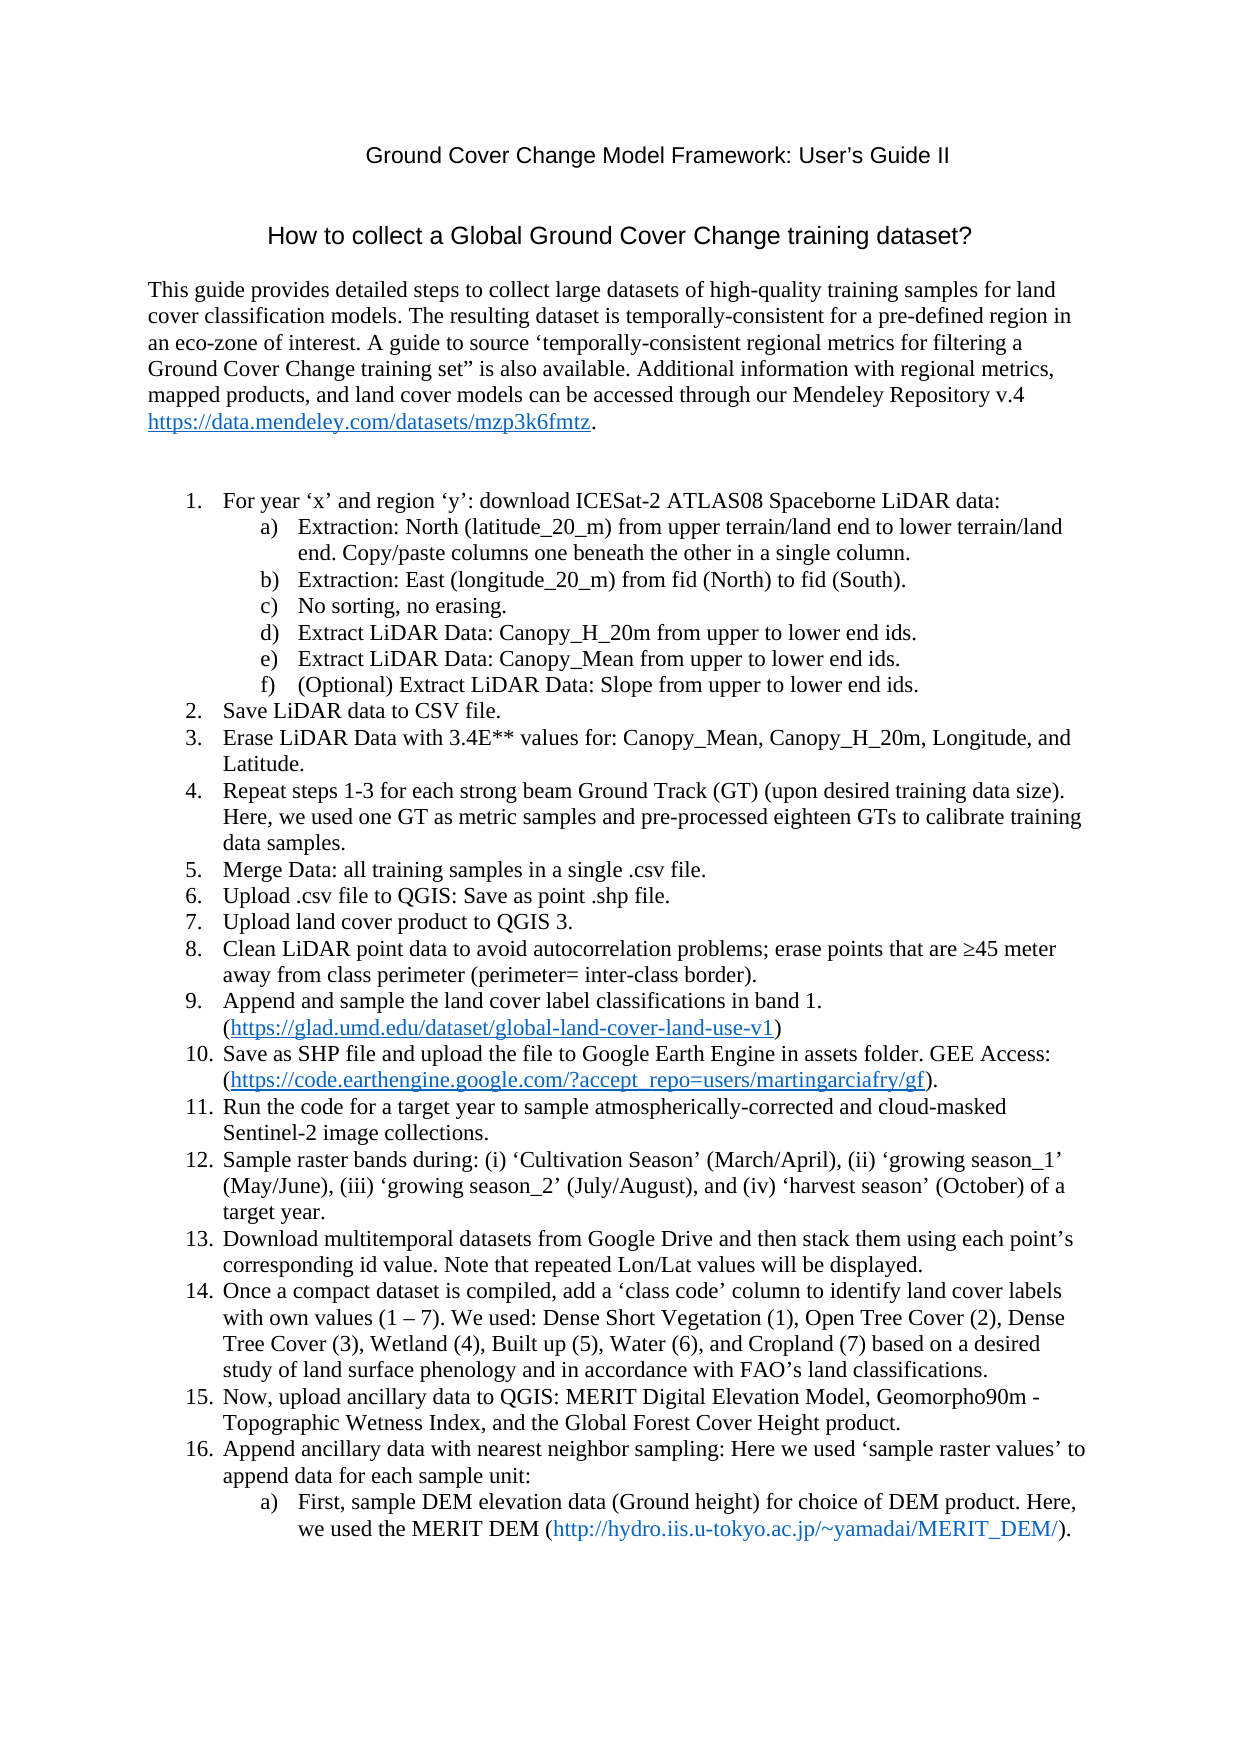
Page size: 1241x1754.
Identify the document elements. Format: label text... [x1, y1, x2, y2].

list Now, upload ancillary data to QGIS: MERIT Digital Elevation Model, Geomorpho90m -Topographic Wetness Index, and the Global Forest Cover Height product. [185, 1383, 1092, 1436]
list No sorting, no erasing. [260, 592, 1092, 618]
list Extract LiDAR Data: Canopy_H_20m from upper to lower end ids. [260, 618, 1092, 645]
list Upload land cover product to QGIS 3. [185, 908, 1092, 935]
list Save LiDAR data to CSV file. [185, 698, 1092, 724]
list Extraction: North (latitude_20_m) from upper terrain/land end to lower terrain/land end. Copy/paste columns one beneath the other in a single column. [260, 513, 1092, 566]
list Extraction: East (longitude_20_m) from fid (North) to fid (South). [260, 566, 1092, 592]
list Clean LiDAR point data to avoid autocorrelation problems; erase points that are ≥45 meter away from class perimeter (perimeter= inter-class border). [185, 935, 1092, 987]
list Repeat steps 1-3 for each strong beam Ground Track (GT) (upon desired training data size). Here, we used one GT as metric samples and pre-processed eighteen GTs to calibrate training data samples. [185, 777, 1092, 856]
list Run the code for a target year to sample atmospherically-corrected and cloud-masked Sentinel-2 image collections. [185, 1093, 1092, 1146]
list Erase LiDAR Data with 3.4E** values for: Canopy_Mean, Canopy_H_20m, Longitude, and Latitude. [185, 724, 1092, 777]
list Sample raster bands during: (i) ‘Cultivation Season’ (March/April), (ii) ‘growing season_1’ (May/June), (iii) ‘growing season_2’ (July/August), and (iv) ‘harvest season’ (October) of a target year. [185, 1146, 1092, 1225]
list First, sample DEM elevation data (Ground height) for choice of DEM product. Here, we used the MERIT DEM (http://hydro.iis.u-tokyo.ac.jp/~yamadai/MERIT_DEM/). [260, 1488, 1092, 1541]
list Upload .csv file to QGIS: Save as point .shp file. [185, 882, 1092, 908]
text This guide provides detailed steps to collect large datasets of high-quality training samples for land cover classification models. The resulting dataset is temporally-consistent for a pre-defined region in an eco-zone of interest. A guide to source ‘temporally-consistent regional metrics for filtering a Ground Cover Change training set” is also available. Additional information with regional metrics, mapped products, and land cover models can be accessed through our Mendeley Repository v.4 https://data.mendeley.com/datasets/mzp3k6fmtz. [148, 276, 1092, 434]
list Merge Data: all training samples in a single .csv file. [185, 856, 1092, 882]
list (Optional) Extract LiDAR Data: Slope from upper to lower end ids. [260, 671, 1092, 698]
list Append and sample the land cover label classifications in band 1. (https://glad.umd.edu/dataset/global-land-cover-land-use-v1) [185, 987, 1092, 1040]
text How to collect a Global Ground Cover Change training dataset? [148, 221, 1092, 249]
list Extract LiDAR Data: Canopy_Mean from upper to lower end ids. [260, 645, 1092, 671]
list Ground Cover Change Model Framework: User’s Guide II [223, 142, 1092, 168]
list Download multitemporal datasets from Google Drive and then stack them using each point’s corresponding id value. Note that repeated Lon/Lat values will be displayed. [185, 1225, 1092, 1277]
list Once a compact dataset is compiled, add a ‘class code’ column to identify land cover labels with own values (1 – 7). We used: Dense Short Vegetation (1), Open Tree Cover (2), Dense Tree Cover (3), Wetland (4), Built up (5), Water (6), and Cropland (7) based on a desired study of land surface phenology and in accordance with FAO’s land classifications. [185, 1277, 1092, 1383]
list Append ancillary data with nearest neighbor sampling: Here we used ‘sample raster values’ to append data for each sample unit: [185, 1436, 1092, 1488]
list For year ‘x’ and region ‘y’: download ICESat-2 ATLAS08 Spaceborne LiDAR data: [185, 487, 1092, 513]
list Save as SHP file and upload the file to Google Earth Engine in assets folder. GEE Access: (https://code.earthengine.google.com/?accept_repo=users/martingarciafry/gf). [185, 1040, 1092, 1093]
